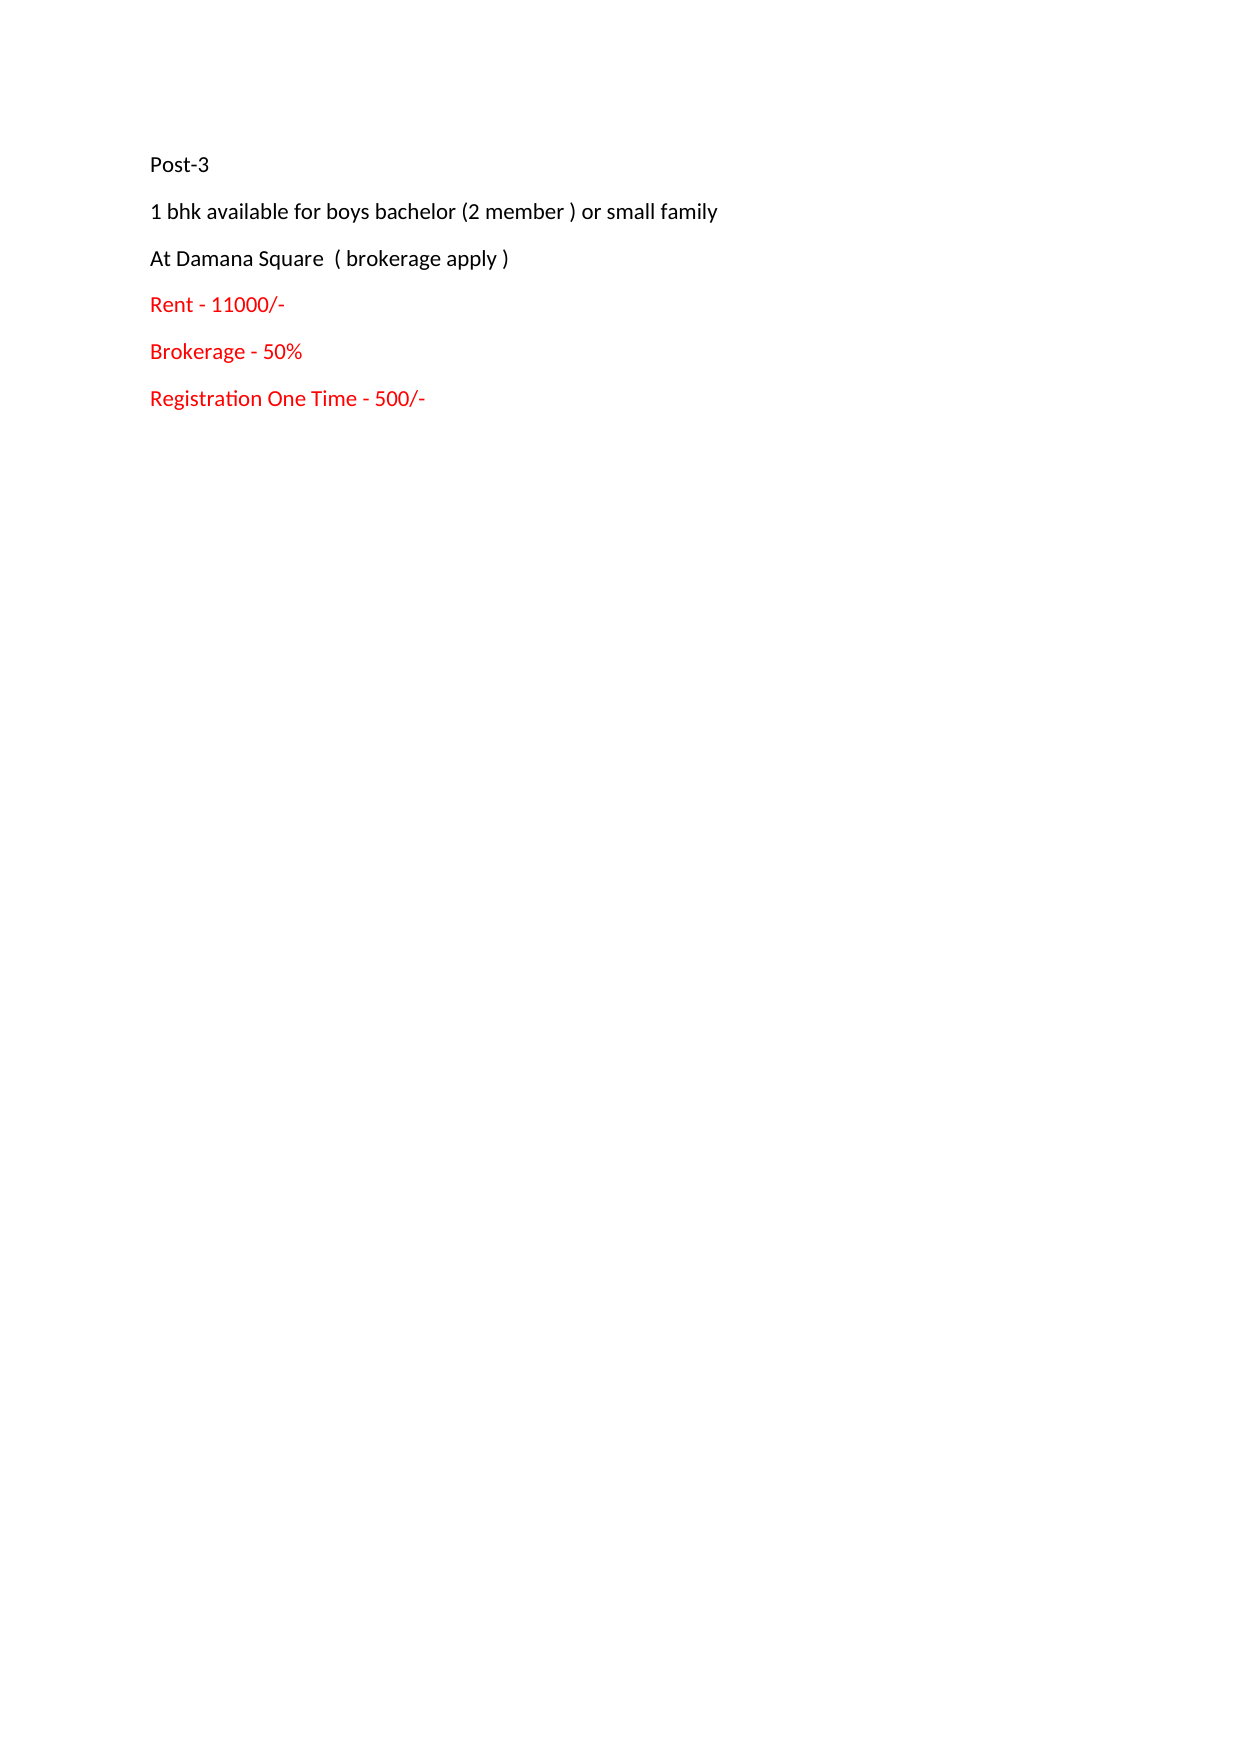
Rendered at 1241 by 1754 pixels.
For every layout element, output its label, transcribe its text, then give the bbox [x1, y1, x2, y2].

text Post-3 [150, 150, 1090, 178]
text Registration One Time - 500/- [150, 384, 1090, 412]
text At Damana Square ( brokerage apply ) [150, 244, 1090, 272]
text 1 bhk available for boys bachelor (2 member ) or small family [150, 197, 1090, 225]
text Brokerage - 50% [150, 337, 1090, 366]
text Rent - 11000/- [150, 291, 1090, 319]
